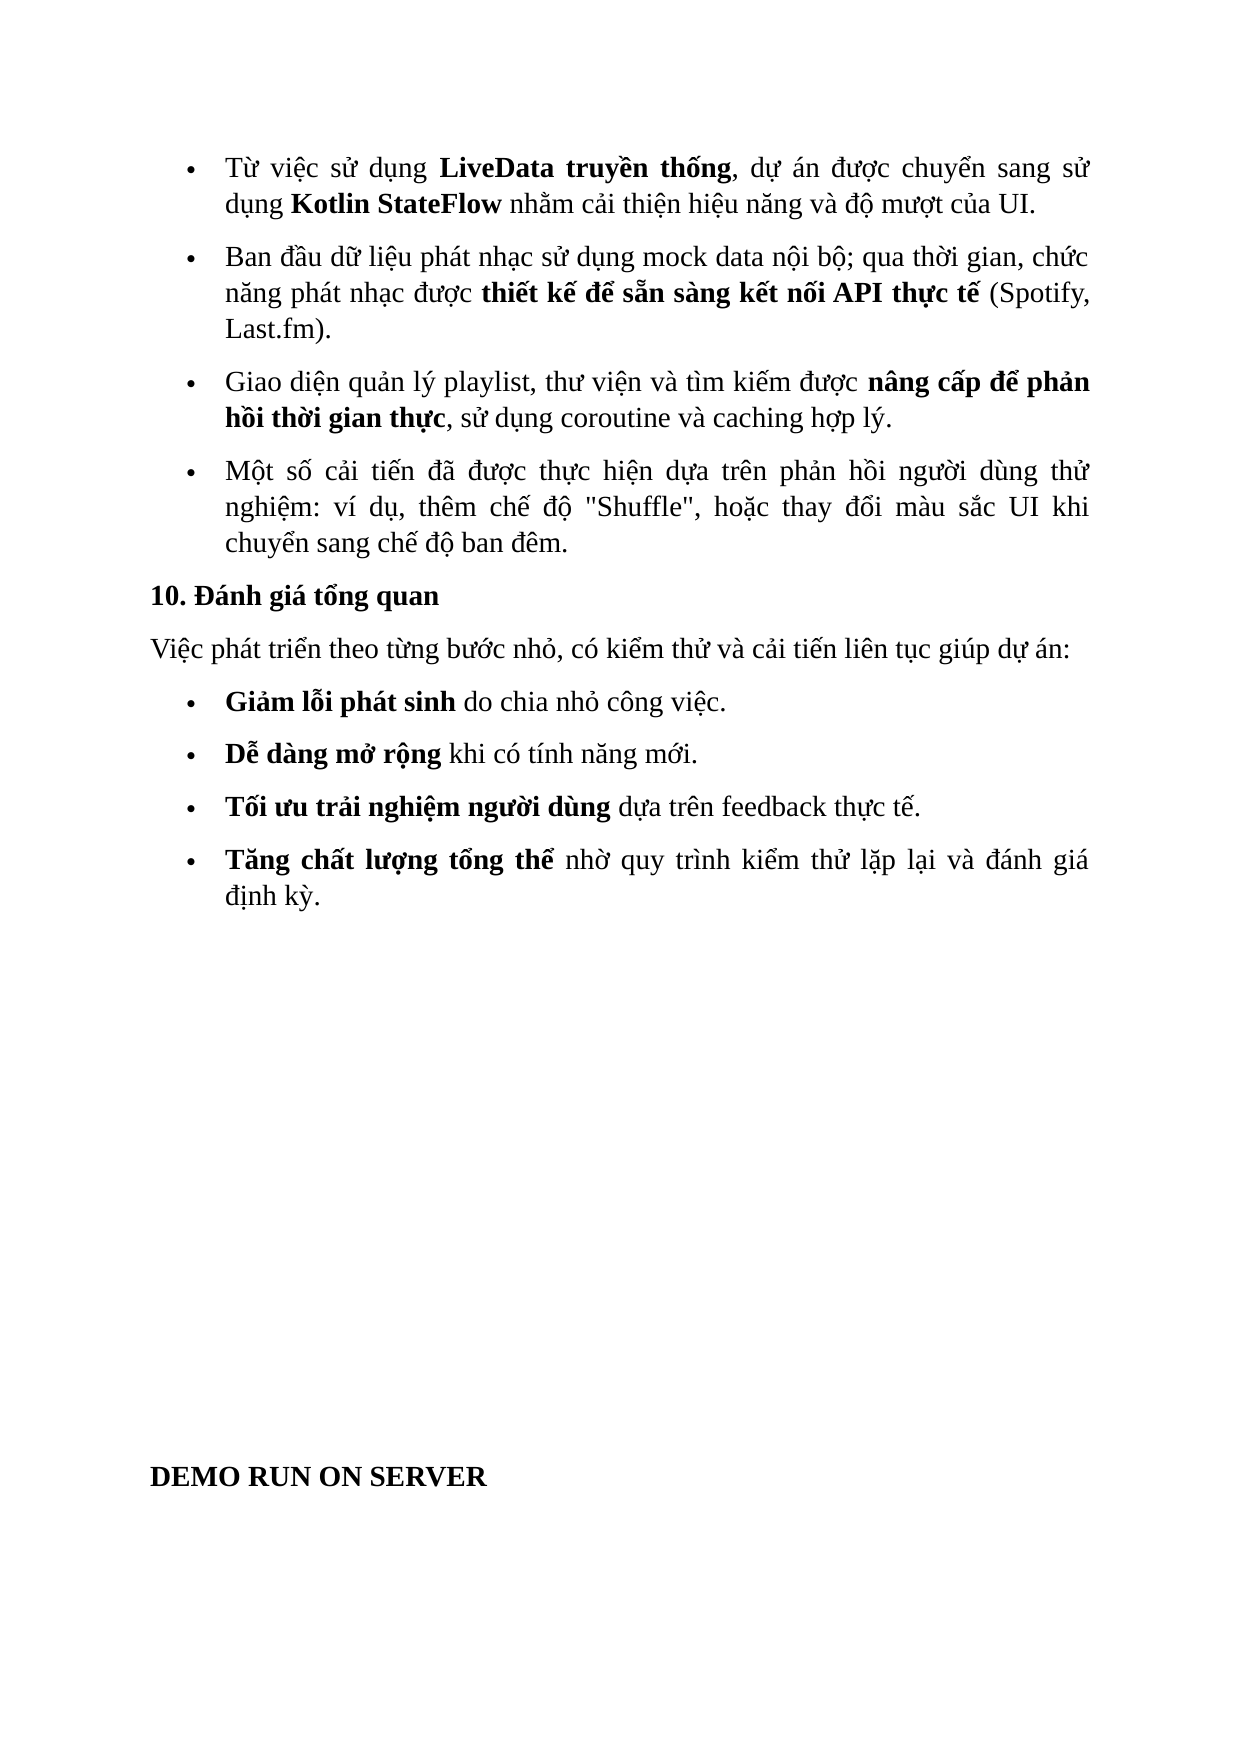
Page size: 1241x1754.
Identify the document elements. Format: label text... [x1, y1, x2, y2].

list Tối ưu trải nghiệm người dùng dựa trên feedback thực tế. [187, 789, 1090, 823]
list Ban đầu dữ liệu phát nhạc sử dụng mock data nội bộ; qua thời gian, chức năng phát nhạc được thiết kế để sẵn sàng kết nối API thực tế (Spotify, Last.fm). [187, 239, 1090, 345]
text DEMO RUN ON SERVER [150, 1459, 1090, 1493]
list Từ việc sử dụng LiveData truyền thống, dự án được chuyển sang sử dụng Kotlin StateFlow nhằm cải thiện hiệu năng và độ mượt của UI. [187, 150, 1090, 220]
list Giao diện quản lý playlist, thư viện và tìm kiếm được nâng cấp để phản hồi thời gian thực, sử dụng coroutine và caching hợp lý. [187, 364, 1090, 434]
text 10. Đánh giá tổng quan [150, 578, 1090, 612]
list Dễ dàng mở rộng khi có tính năng mới. [187, 737, 1090, 770]
text Việc phát triển theo từng bước nhỏ, có kiểm thử và cải tiến liên tục giúp dự án: [150, 631, 1090, 664]
list Tăng chất lượng tổng thể nhờ quy trình kiểm thử lặp lại và đánh giá định kỳ. [187, 842, 1090, 912]
list Giảm lỗi phát sinh do chia nhỏ công việc. [187, 684, 1090, 717]
list Một số cải tiến đã được thực hiện dựa trên phản hồi người dùng thử nghiệm: ví dụ, thêm chế độ "Shuffle", hoặc thay đổi màu sắc UI khi chuyển sang chế độ ban đêm. [187, 453, 1090, 559]
